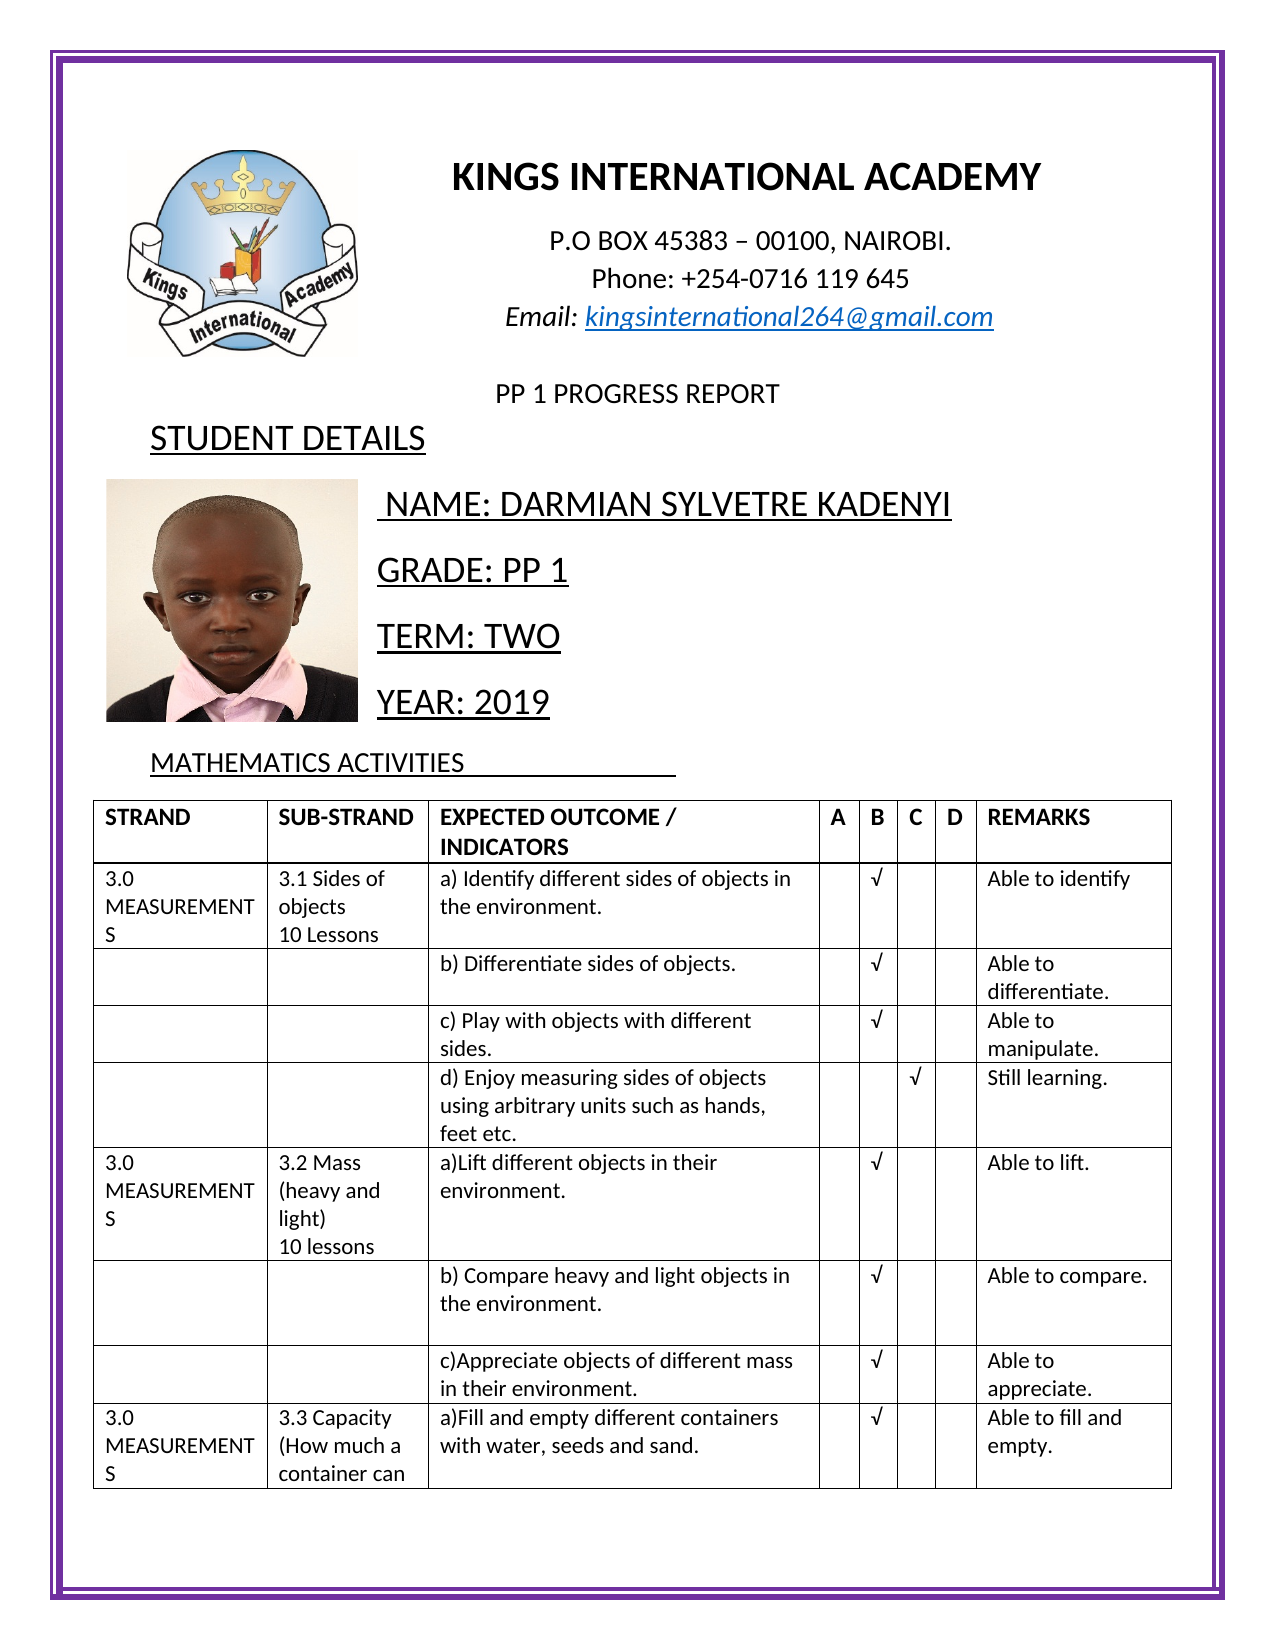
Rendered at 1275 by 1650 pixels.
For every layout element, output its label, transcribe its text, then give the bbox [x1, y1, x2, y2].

table_cell [94, 1261, 267, 1345]
table_header [898, 864, 935, 948]
table_cell √ [860, 1148, 897, 1260]
text PP 1 PROGRESS REPORT [150, 375, 1125, 411]
table_cell [94, 1063, 267, 1147]
table_cell Still learning. [977, 1063, 1171, 1147]
table_cell [94, 1346, 267, 1402]
text KINGS INTERNATIONAL ACADEMY [358, 150, 1125, 201]
text NAME: DARMIAN SYLVETRE KADENYI [358, 480, 1125, 526]
table_cell √ [860, 1006, 897, 1062]
table_header SUB-STRAND [268, 801, 428, 862]
table_cell [820, 1063, 859, 1147]
table_cell [94, 949, 267, 1005]
table_cell Able to appreciate. [977, 1346, 1171, 1402]
table_header [936, 864, 976, 948]
table_cell [268, 1063, 428, 1147]
table_header 3.0 MEASUREMENTS [94, 864, 267, 948]
table_header STRAND [94, 801, 267, 862]
table_cell [820, 1404, 859, 1487]
table_cell [936, 1006, 976, 1062]
table_cell [898, 1404, 935, 1487]
table_header [820, 864, 859, 948]
table_cell b) Differentiate sides of objects. [429, 949, 819, 1005]
table_cell [820, 1346, 859, 1402]
table_header EXPECTED OUTCOME / INDICATORS [429, 801, 819, 862]
table_cell [898, 1346, 935, 1402]
table_cell [268, 949, 428, 1005]
text YEAR: 2019 [150, 678, 1125, 724]
table_cell Able to differentiate. [977, 949, 1171, 1005]
picture [104, 479, 358, 721]
picture [127, 150, 358, 357]
table_cell 3.0 MEASUREMENTS [94, 1148, 267, 1260]
table_header a) Identify different sides of objects in the environment. [429, 864, 819, 948]
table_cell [429, 1404, 819, 1487]
text Email: kingsinternational264@gmail.com [358, 298, 1125, 334]
table_cell b) Compare heavy and light objects in the environment. [429, 1261, 819, 1345]
table_cell c) Play with objects with different sides. [429, 1006, 819, 1062]
table_cell [936, 1404, 976, 1487]
table_header A [820, 801, 859, 862]
table_cell [268, 1261, 428, 1345]
table_cell [820, 1148, 859, 1260]
table_header B [860, 801, 897, 862]
table_header 3.1 Sides of objects 10 Lessons [268, 864, 428, 948]
table_cell [936, 1346, 976, 1402]
table_cell [860, 1063, 897, 1147]
table_cell √ [898, 1063, 935, 1147]
table_cell [898, 1261, 935, 1345]
table_cell [820, 949, 859, 1005]
table_header Able to identify [977, 864, 1171, 948]
table_header √ [860, 864, 897, 948]
table_cell [936, 1261, 976, 1345]
table_cell Able to manipulate. [977, 1006, 1171, 1062]
table_cell √ [860, 1346, 897, 1402]
table_cell [936, 1063, 976, 1147]
table_cell d) Enjoy measuring sides of objects using arbitrary units such as hands, feet etc. [429, 1063, 819, 1147]
table_cell √ [860, 1404, 897, 1487]
text TERM: TWO [358, 612, 1125, 658]
text GRADE: PP 1 [358, 546, 1125, 592]
table_cell [898, 1006, 935, 1062]
table_cell [820, 1261, 859, 1345]
table_cell [898, 1148, 935, 1260]
table_cell [936, 1148, 976, 1260]
table_cell [94, 1006, 267, 1062]
table_header REMARKS [977, 801, 1171, 862]
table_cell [977, 1404, 1171, 1487]
table_header C [898, 801, 935, 862]
table_cell √ [860, 949, 897, 1005]
table_cell c)Appreciate objects of different mass in their environment. [429, 1346, 819, 1402]
table_cell 3.2 Mass (heavy and light) 10 lessons [268, 1148, 428, 1260]
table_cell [268, 1404, 428, 1487]
text Phone: +254-0716 119 645 [358, 260, 1125, 296]
text MATHEMATICS ACTIVITIES [150, 744, 1125, 780]
table_cell 3.0 MEASUREMENTS [94, 1404, 267, 1487]
table_header D [936, 801, 976, 862]
text STUDENT DETAILS [150, 414, 1125, 459]
table_cell Able to lift. [977, 1148, 1171, 1260]
table_cell [936, 949, 976, 1005]
table_cell [268, 1346, 428, 1402]
table_cell [820, 1006, 859, 1062]
table_cell a)Lift different objects in their environment. [429, 1148, 819, 1260]
table_cell √ [860, 1261, 897, 1345]
table_cell Able to compare. [977, 1261, 1171, 1345]
table_cell [898, 949, 935, 1005]
table_cell [268, 1006, 428, 1062]
text P.O BOX 45383 – 00100, NAIROBI. [358, 222, 1125, 257]
